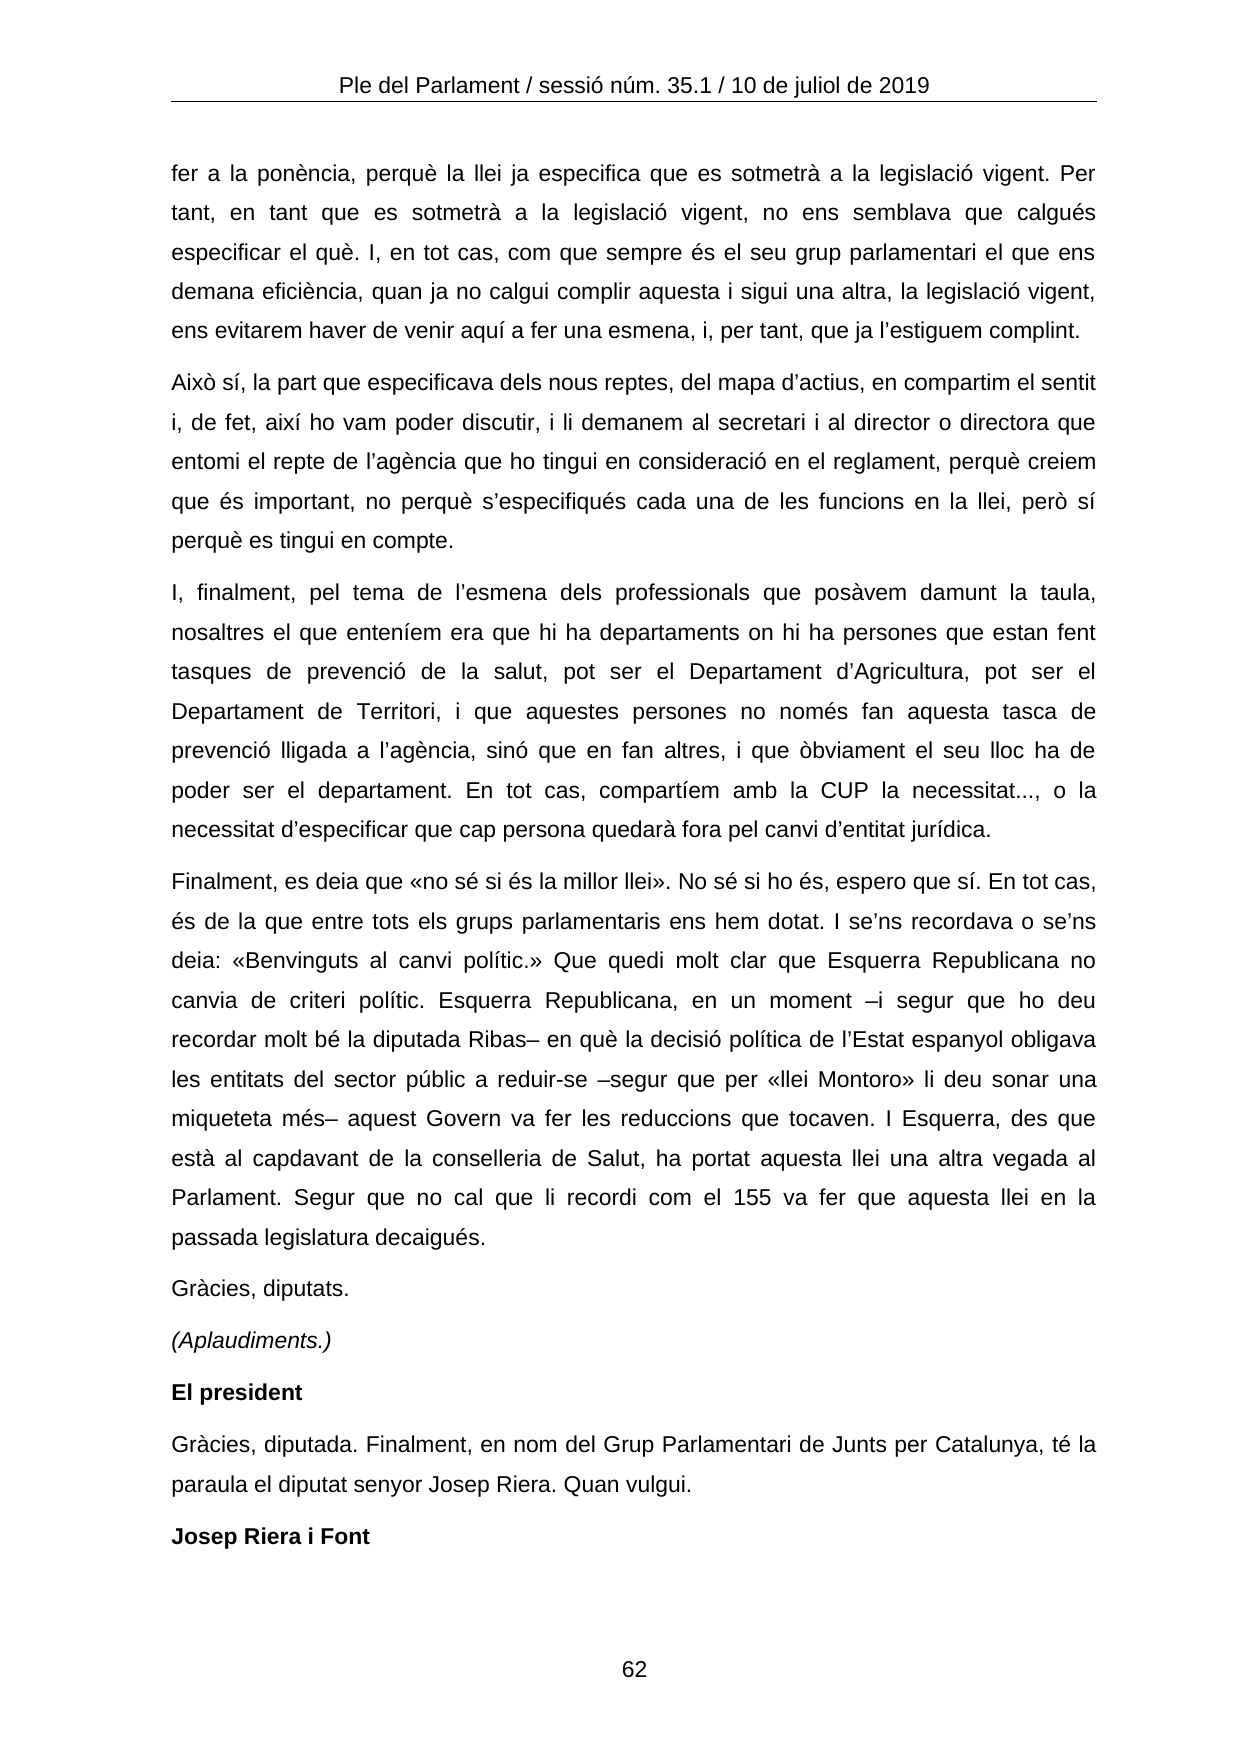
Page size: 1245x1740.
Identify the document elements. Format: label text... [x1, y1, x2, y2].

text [171, 159, 1097, 344]
text I, finalment, pel tema de l’esmena dels professionals que posàvem damunt la taula, nosaltres el que enteníem era que hi ha departaments on hi ha persones que estan fent tasques de prevenció de la salut, pot ser el Departament d’Agricultura, pot ser el Departament de Territori, i que aquestes persones no només fan aquesta tasca de prevenció lligada a l’agència, sinó que en fan altres, i que òbviament el seu lloc ha de poder ser el departament. En tot cas, compartíem amb la CUP la necessitat..., o la necessitat d’especificar que cap persona quedarà fora pel canvi d’entitat jurídica. [171, 579, 1097, 842]
text Finalment, es deia que «no sé si és la millor llei». No sé si ho és, espero que sí. En tot cas, és de la que entre tots els grups parlamentaris ens hem dotat. I se’ns recordava o se’ns deia: «Benvinguts al canvi polític.» Que quedi molt clar que Esquerra Republicana no canvia de criteri polític. Esquerra Republicana, en un moment –i segur que ho deu recordar molt bé la diputada Ribas– en què la decisió política de l’Estat espanyol obligava les entitats del sector públic a reduir-se –segur que per «llei Montoro» li deu sonar una miqueteta més– aquest Govern va fer les reduccions que tocaven. I Esquerra, des que està al capdavant de la conselleria de Salut, ha portat aquesta llei una altra vegada al Parlament. Segur que no cal que li recordi com el 155 va fer que aquesta llei en la passada legislatura decaigués. [171, 868, 1097, 1250]
text Això sí, la part que especificava dels nous reptes, del mapa d’actius, en compartim el sentit i, de fet, així ho vam poder discutir, i li demanem al secretari i al director o directora que entomi el repte de l’agència que ho tingui en consideració en el reglament, perquè creiem que és important, no perquè s’especifiqués cada una de les funcions en la llei, però sí perquè es tingui en compte. [171, 369, 1097, 554]
text Gràcies, diputada. Finalment, en nom del Grup Parlamentari de Junts per Catalunya, té la paraula el diputat senyor Josep Riera. Quan vulgui. [171, 1431, 1097, 1497]
text Gràcies, diputats. [171, 1275, 1097, 1302]
text Josep Riera i Font [171, 1523, 1097, 1549]
text (Aplaudiments.) [171, 1327, 1097, 1354]
text El president [171, 1379, 1097, 1406]
